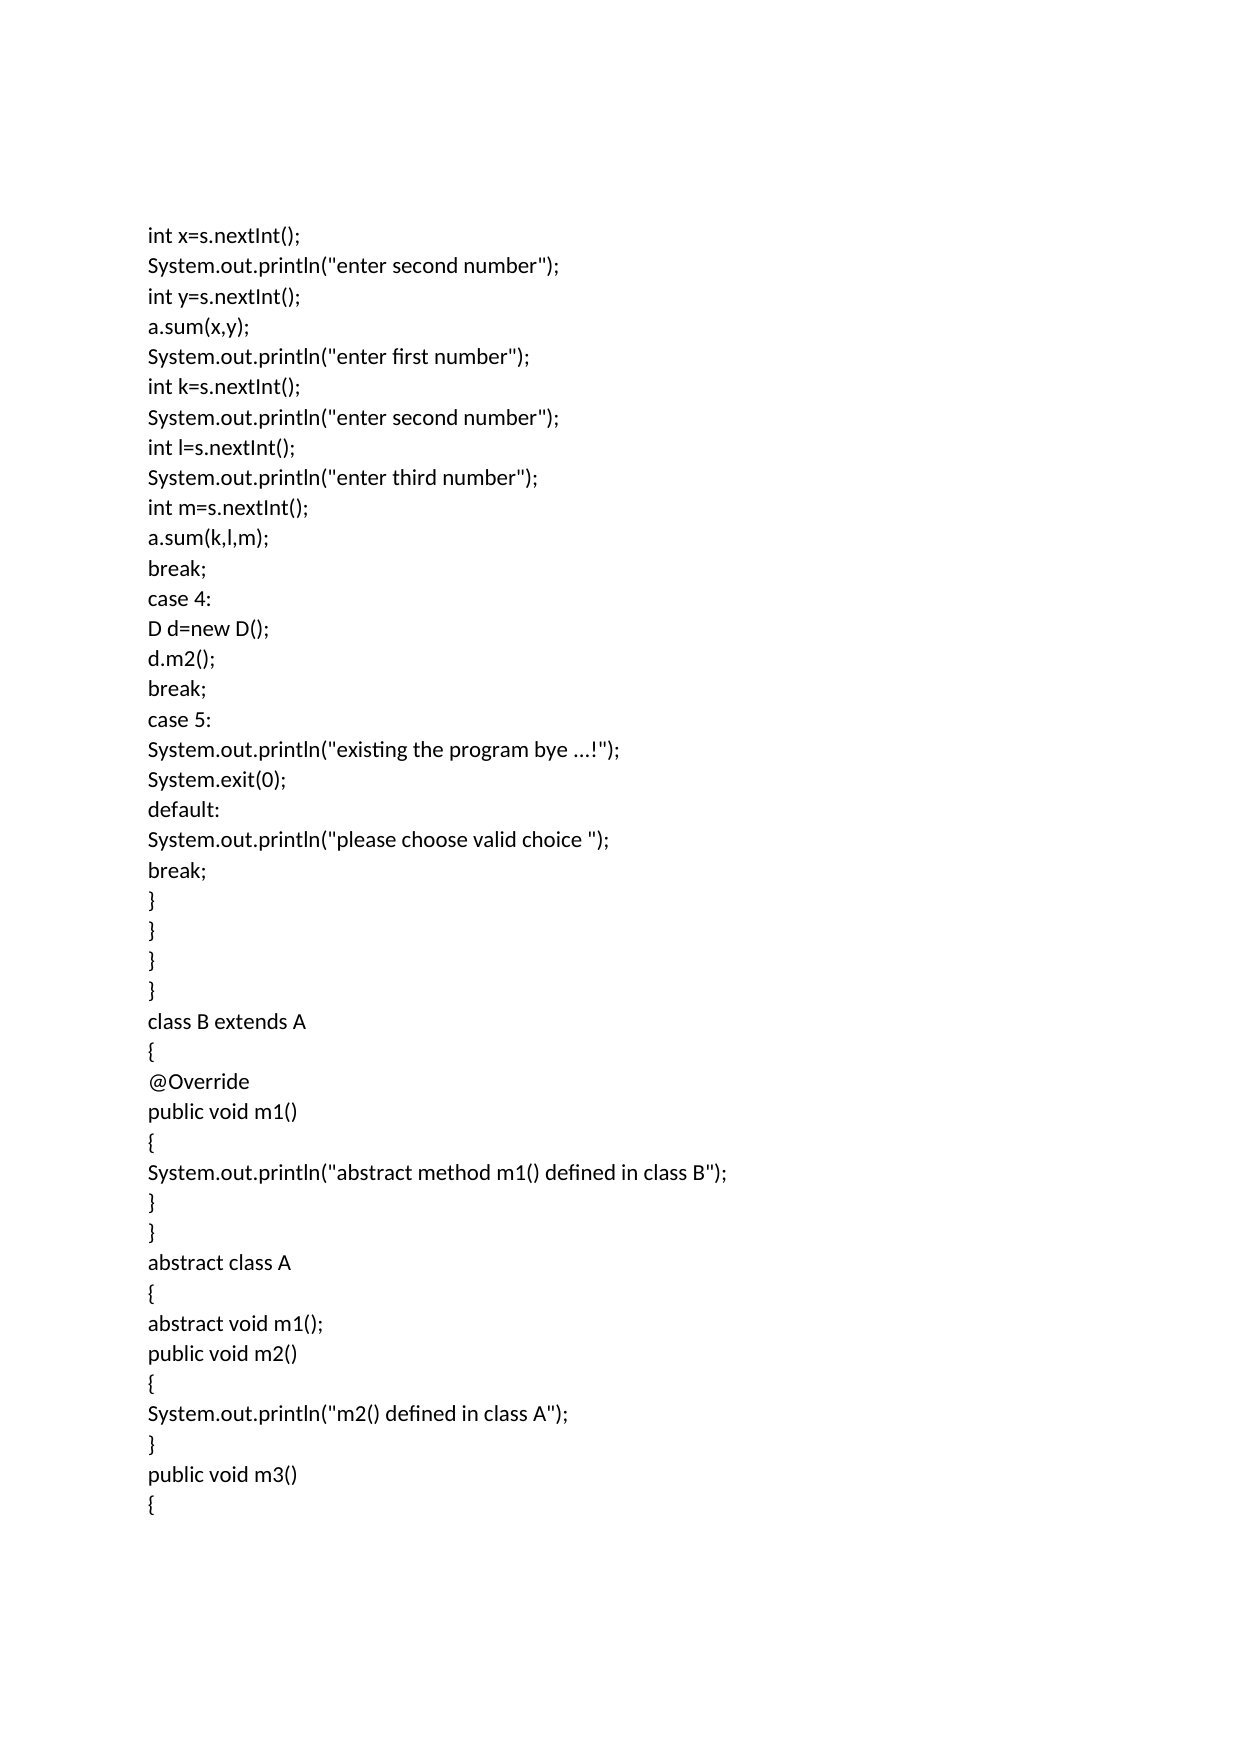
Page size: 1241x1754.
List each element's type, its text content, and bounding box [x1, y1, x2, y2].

text } [148, 1188, 1092, 1216]
text int x=s.nextInt(); [148, 221, 1092, 249]
text abstract void m1(); [148, 1309, 1092, 1337]
text d.m2(); [148, 644, 1092, 672]
text } [148, 946, 1092, 974]
text System.exit(0); [148, 765, 1092, 793]
text public void m3() [148, 1460, 1092, 1488]
text } [148, 886, 1092, 914]
text public void m1() [148, 1097, 1092, 1126]
text a.sum(x,y); [148, 312, 1092, 340]
text System.out.println("enter third number"); [148, 463, 1092, 491]
text } [148, 977, 1092, 1005]
text System.out.println("enter second number"); [148, 252, 1092, 280]
text int m=s.nextInt(); [148, 493, 1092, 521]
text public void m2() [148, 1339, 1092, 1367]
text } [148, 1430, 1092, 1458]
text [148, 342, 1092, 370]
text case 4: [148, 584, 1092, 612]
text { [148, 1490, 1092, 1518]
text int y=s.nextInt(); [148, 282, 1092, 310]
text D d=new D(); [148, 614, 1092, 642]
text System.out.println("enter second number"); [148, 403, 1092, 431]
text } [148, 1218, 1092, 1246]
text abstract class A [148, 1248, 1092, 1277]
text case 5: [148, 705, 1092, 733]
text default: [148, 795, 1092, 823]
text class B extends A [148, 1007, 1092, 1035]
text System.out.println("abstract method m1() defined in class B"); [148, 1158, 1092, 1186]
text { [148, 1279, 1092, 1307]
text { [148, 1037, 1092, 1065]
text System.out.println("existing the program bye ...!"); [148, 735, 1092, 763]
text break; [148, 554, 1092, 582]
text int k=s.nextInt(); [148, 372, 1092, 401]
text System.out.println("please choose valid choice "); [148, 826, 1092, 854]
text break; [148, 674, 1092, 703]
text { [148, 1369, 1092, 1397]
text a.sum(k,l,m); [148, 523, 1092, 552]
text } [148, 916, 1092, 944]
text int l=s.nextInt(); [148, 433, 1092, 461]
text System.out.println("m2() defined in class A"); [148, 1399, 1092, 1428]
text @Override [148, 1067, 1092, 1095]
text { [148, 1128, 1092, 1156]
text break; [148, 856, 1092, 884]
